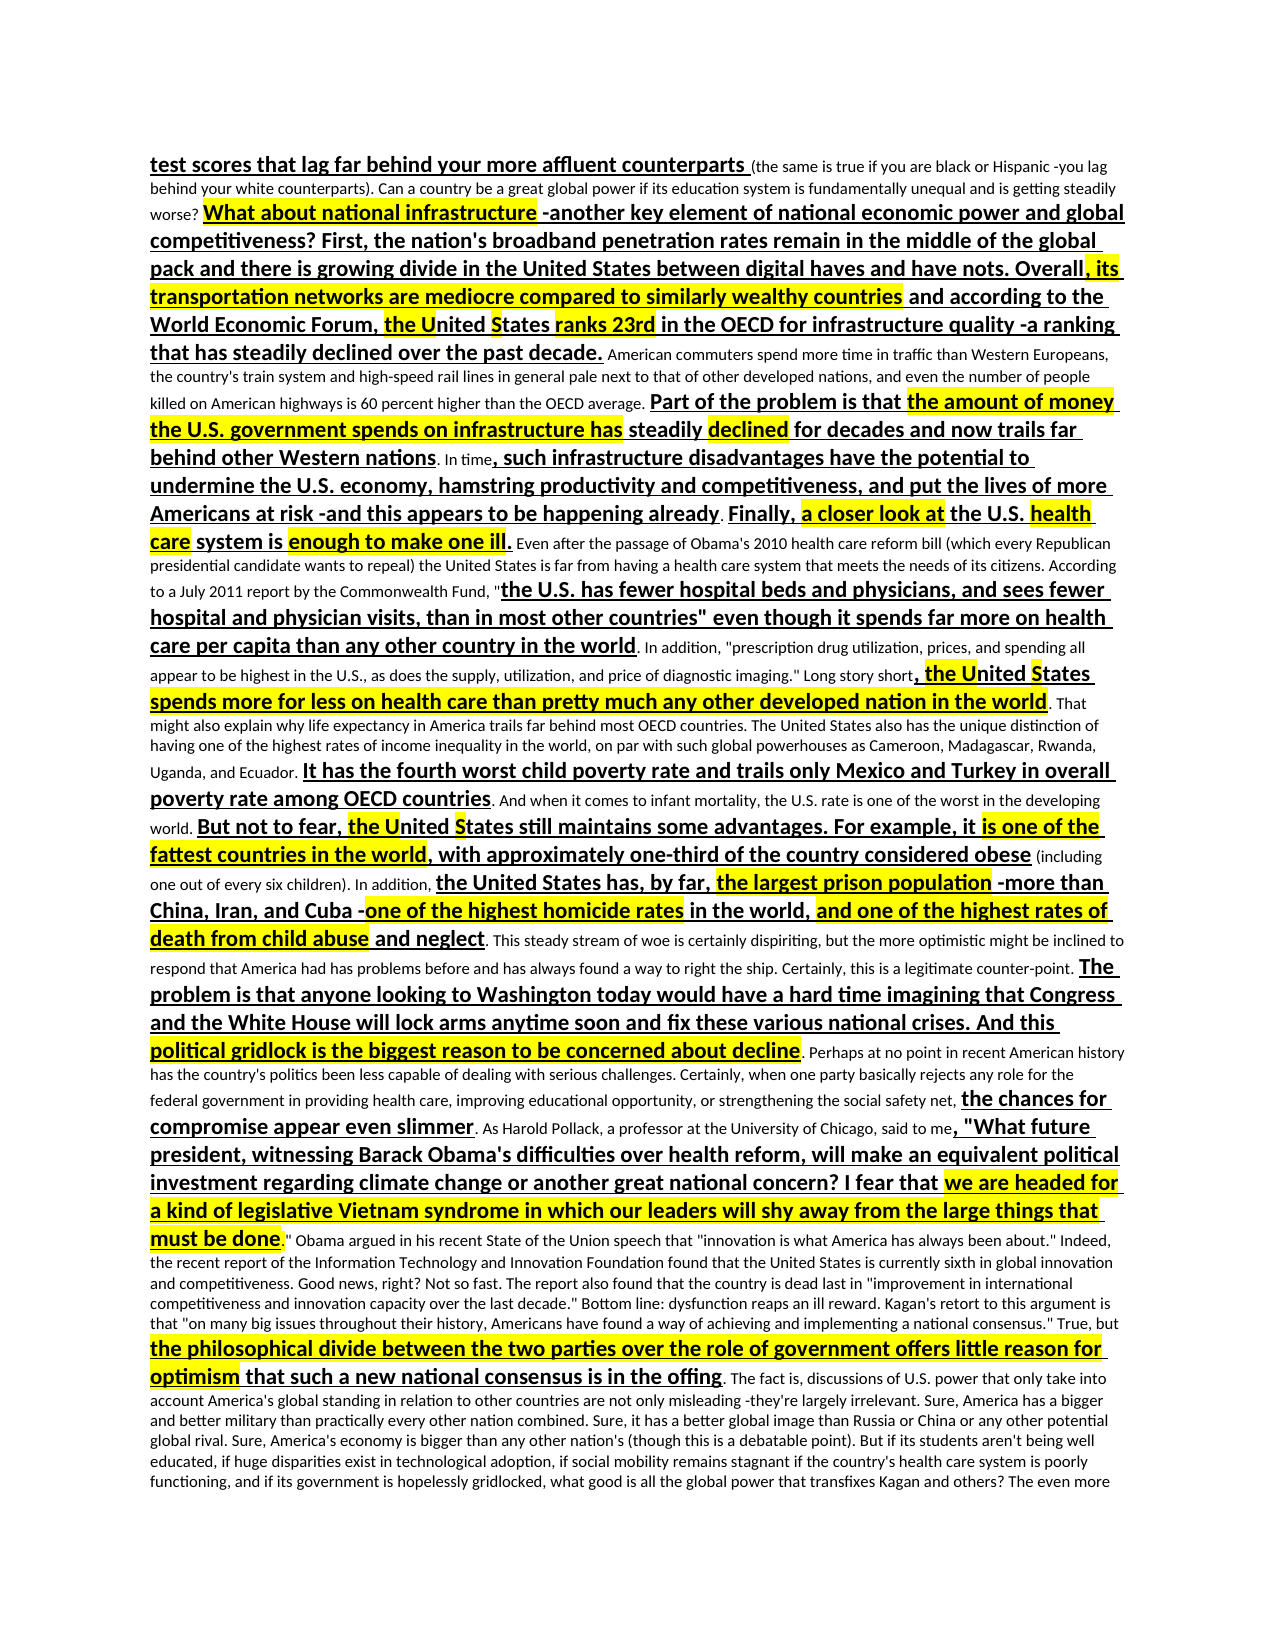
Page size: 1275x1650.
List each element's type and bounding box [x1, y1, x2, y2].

text [150, 150, 1125, 1491]
